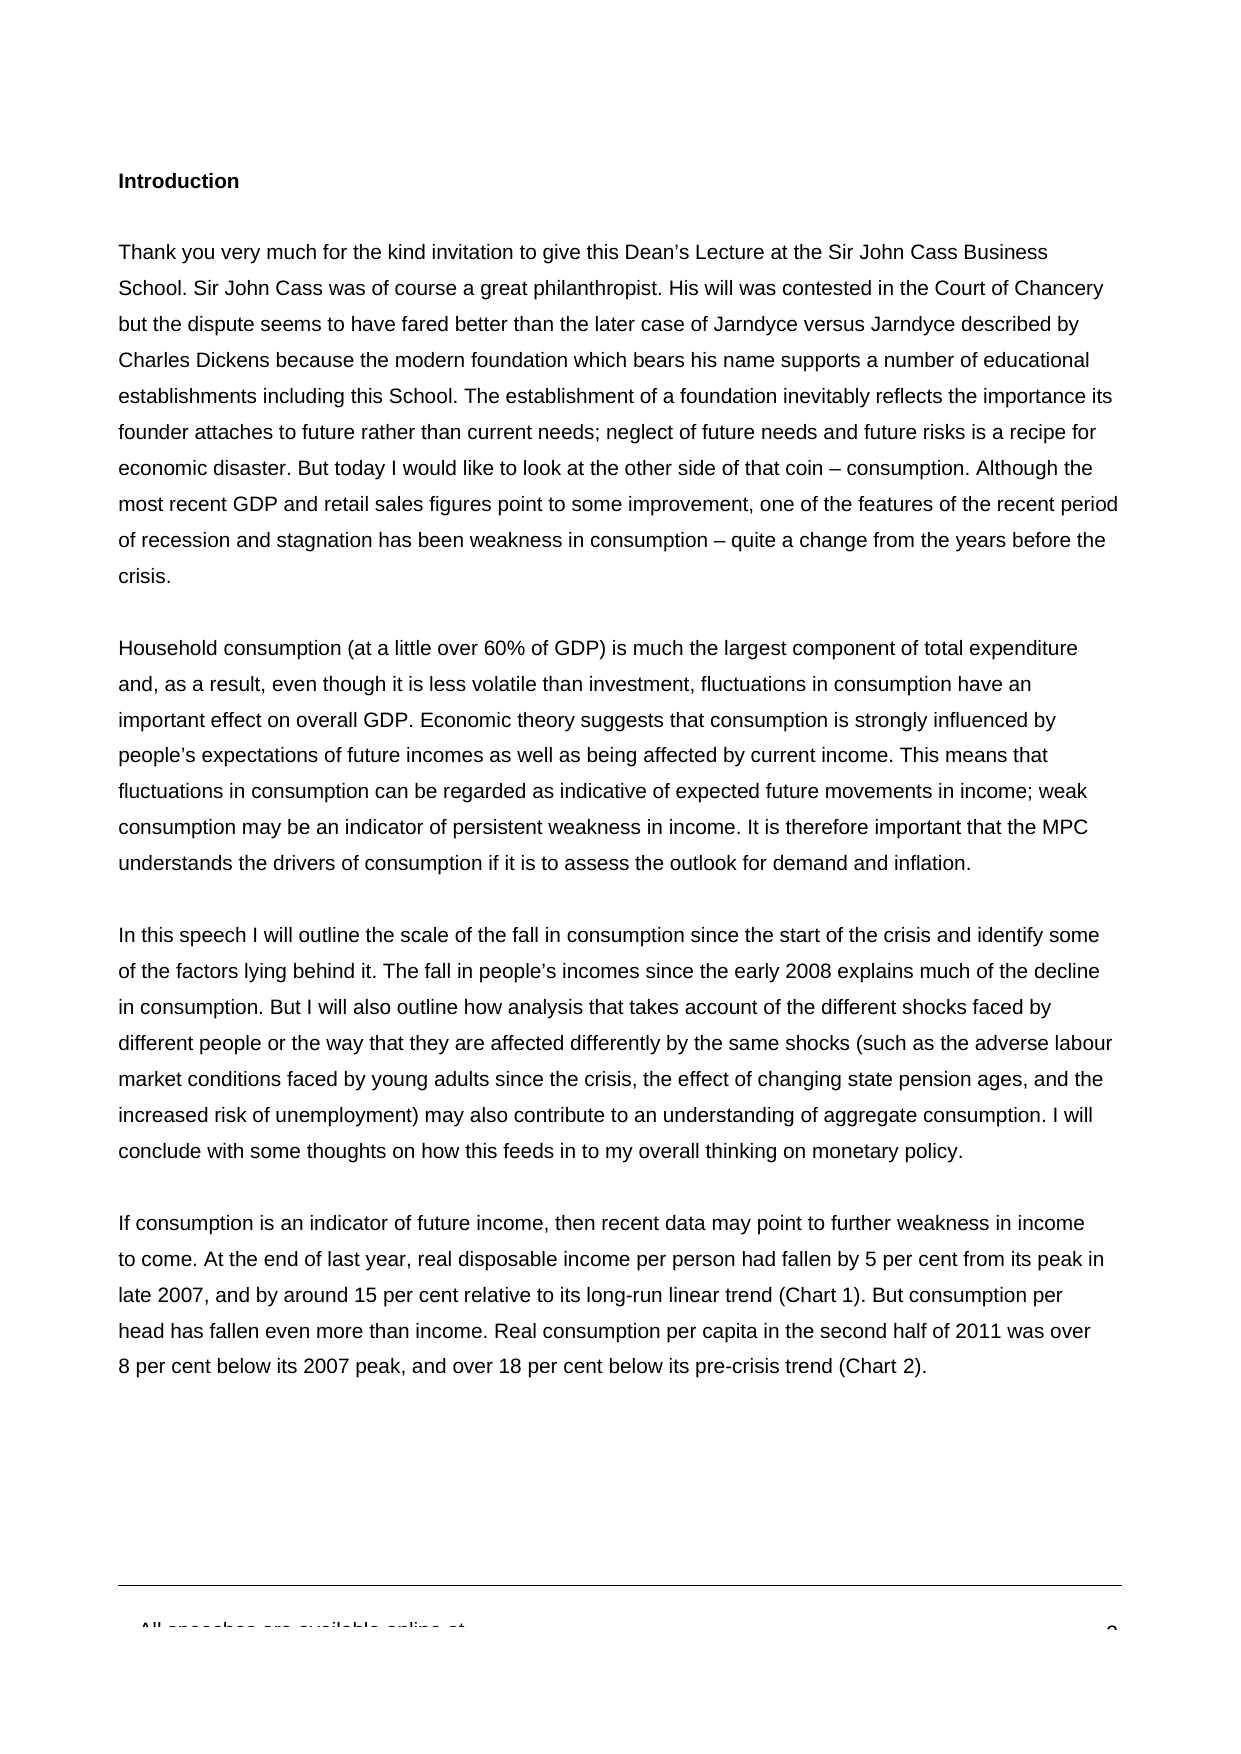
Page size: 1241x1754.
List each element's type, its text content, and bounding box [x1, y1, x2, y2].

text Household consumption (at a little over 60% of GDP) is much the largest component of total expenditure and, as a result, even though it is less volatile than investment, fluctuations in consumption have an important effect on overall GDP. Economic theory suggests that consumption is strongly influenced by people’s expectations of future incomes as well as being affected by current income. This means that fluctuations in consumption can be regarded as indicative of expected future movements in income; weak consumption may be an indicator of persistent weakness in income. It is therefore important that the MPC understands the drivers of consumption if it is to assess the outlook for demand and inflation. [118, 636, 1117, 875]
text In this speech I will outline the scale of the fall in consumption since the start of the crisis and identify some of the factors lying behind it. The fall in people’s incomes since the early 2008 explains much of the decline in consumption. But I will also outline how analysis that takes account of the different shocks faced by different people or the way that they are affected differently by the same shocks (such as the adverse labour market conditions faced by young adults since the crisis, the effect of changing state pension ages, and the increased risk of unemployment) may also contribute to an understanding of aggregate consumption. I will conclude with some thoughts on how this feeds in to my overall thinking on monetary policy. [118, 923, 1117, 1163]
text Thank you very much for the kind invitation to give this Dean’s Lecture at the Sir John Cass Business School. Sir John Cass was of course a great philanthropist. His will was contested in the Court of Chancery but the dispute seems to have fared better than the later case of Jarndyce versus Jarndyce described by Charles Dickens because the modern foundation which bears his name supports a number of educational establishments including this School. The establishment of a foundation inevitably reflects the importance its founder attaches to future rather than current needs; neglect of future needs and future risks is a recipe for economic disaster. But today I would like to look at the other side of that coin – consumption. Although the most recent GDP and retail sales figures point to some improvement, one of the features of the recent period of recession and stagnation has been weakness in consumption – quite a change from the years before the crisis. [118, 240, 1121, 588]
text If consumption is an indicator of future income, then recent data may point to further weakness in income to come. At the end of last year, real disposable income per person had fallen by 5 per cent from its peak in late 2007, and by around 15 per cent relative to its long-run linear trend (Chart 1). But consumption per head has fallen even more than income. Real consumption per capita in the second half of 2011 was over 8 per cent below its 2007 peak, and over 18 per cent below its pre-crisis trend (Chart 2). [118, 1211, 1106, 1378]
subtitle Introduction [118, 168, 1134, 192]
